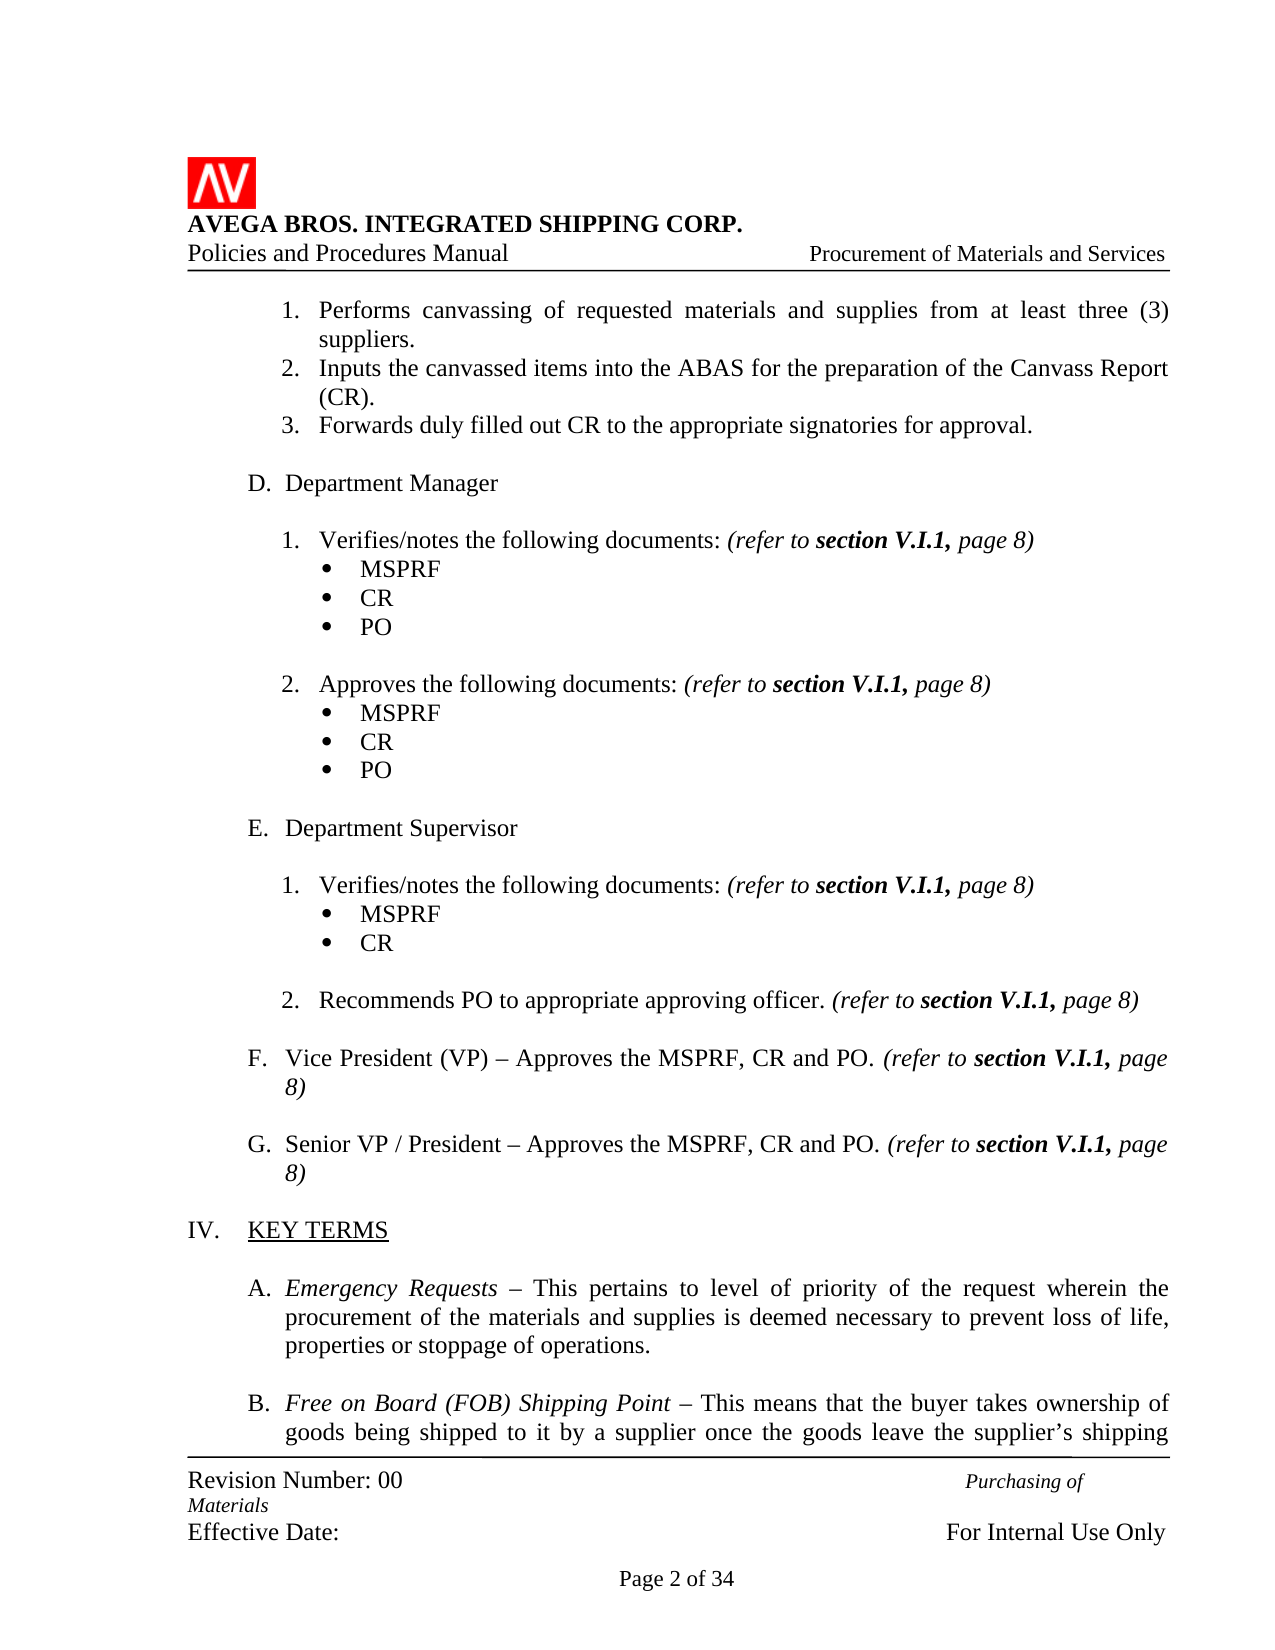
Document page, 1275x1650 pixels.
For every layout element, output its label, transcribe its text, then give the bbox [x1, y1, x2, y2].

list CR [322, 727, 1170, 755]
list MSPRF [322, 698, 1170, 727]
list Recommends PO to appropriate approving officer. (refer to section V.I.1, page 8) [281, 985, 1170, 1014]
list Forwards duly filled out CR to the appropriate signatories for approval. [281, 410, 1170, 439]
list CR [322, 928, 1170, 957]
list PO [322, 755, 1170, 784]
list MSPRF [322, 554, 1170, 583]
list Approves the following documents: (refer to section V.I.1, page 8) [281, 669, 1170, 698]
list Department Supervisor [247, 813, 1170, 842]
list Senior VP / President – Approves the MSPRF, CR and PO. (refer to section V.I.1, page 8) [247, 1129, 1170, 1187]
picture [187, 157, 256, 209]
list Verifies/notes the following documents: (refer to section V.I.1, page 8) [281, 870, 1170, 899]
list CR [322, 583, 1170, 612]
list Performs canvassing of requested materials and supplies from at least three (3) suppliers. [281, 295, 1170, 353]
list PO [322, 612, 1170, 640]
list Inputs the canvassed items into the ABAS for the preparation of the Canvass Report (CR). [281, 353, 1170, 410]
list Department Manager [247, 468, 1170, 497]
list Emergency Requests – This pertains to level of priority of the request wherein the procurement of the materials and supplies is deemed necessary to prevent loss of life, properties or stoppage of operations. [247, 1273, 1170, 1359]
list Verifies/notes the following documents: (refer to section V.I.1, page 8) [281, 525, 1170, 554]
list KEY TERMS [187, 1215, 1170, 1244]
list Vice President (VP) – Approves the MSPRF, CR and PO. (refer to section V.I.1, page 8) [247, 1043, 1170, 1100]
list MSPRF [322, 899, 1170, 928]
